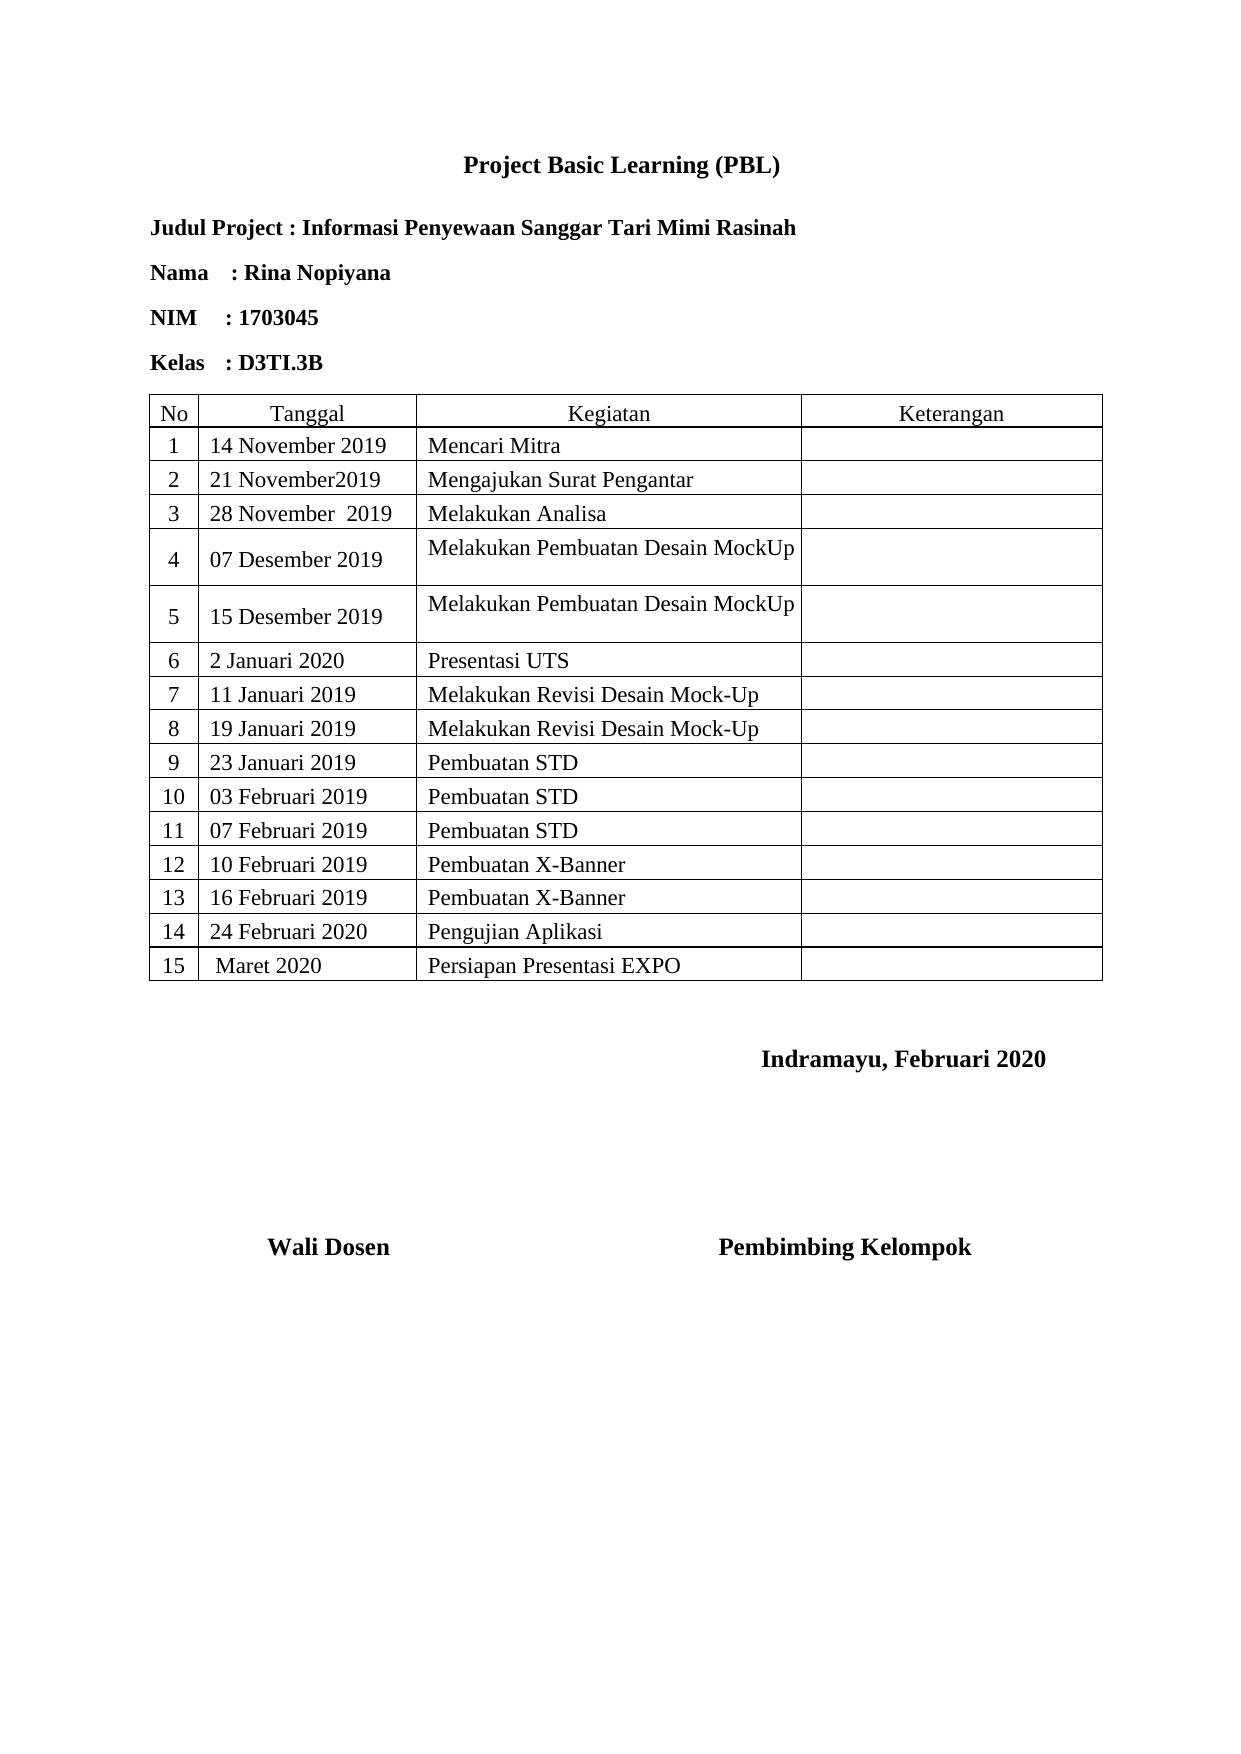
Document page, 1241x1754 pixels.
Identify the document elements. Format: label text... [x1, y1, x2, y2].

table_cell Maret 2020 [199, 948, 416, 980]
table_cell 2 Januari 2020 [199, 643, 416, 676]
table_cell Melakukan Analisa [417, 495, 801, 528]
table_cell [802, 948, 1102, 980]
table_cell 9 [150, 744, 198, 777]
table_cell Melakukan Pembuatan Desain MockUp [417, 529, 801, 585]
table_cell Pembuatan X-Banner [417, 880, 801, 912]
text Project Basic Learning (PBL) [254, 150, 989, 179]
table_cell 6 [150, 643, 198, 676]
table_cell 5 [150, 586, 198, 642]
table_cell [802, 812, 1102, 845]
table_cell Mengajukan Surat Pengantar [417, 461, 801, 494]
text Kelas : D3TI.3B [150, 349, 1090, 375]
table_cell 10 [150, 778, 198, 811]
table_cell 3 [150, 495, 198, 528]
table_header Tanggal [199, 395, 416, 426]
table_cell 23 Januari 2019 [199, 744, 416, 777]
table_cell 28 November 2019 [199, 495, 416, 528]
table_cell [802, 586, 1102, 642]
table_cell 19 Januari 2019 [199, 710, 416, 743]
table_cell [802, 643, 1102, 676]
table_cell Pembuatan STD [417, 744, 801, 777]
table_cell Pembuatan STD [417, 812, 801, 845]
table_cell Pembuatan X-Banner [417, 846, 801, 879]
table_cell Mencari Mitra [417, 428, 801, 460]
text NIM : 1703045 [150, 304, 1090, 330]
table_cell [802, 529, 1102, 585]
table_cell [802, 710, 1102, 743]
table_cell [802, 495, 1102, 528]
table_cell 13 [150, 880, 198, 912]
table_cell 15 [150, 948, 198, 980]
table_cell 8 [150, 710, 198, 743]
table_cell 4 [150, 529, 198, 585]
table_header Kegiatan [417, 395, 801, 426]
text Indramayu, Februari 2020 [150, 1044, 1046, 1073]
table_cell [802, 461, 1102, 494]
table_cell 11 [150, 812, 198, 845]
table_cell 16 Februari 2019 [199, 880, 416, 912]
table_cell 10 Februari 2019 [199, 846, 416, 879]
table_cell 14 November 2019 [199, 428, 416, 460]
table_cell [802, 428, 1102, 460]
table_cell [802, 880, 1102, 912]
table_cell 07 Februari 2019 [199, 812, 416, 845]
table_header No [150, 395, 198, 426]
table_cell 15 Desember 2019 [199, 586, 416, 642]
table_cell 7 [150, 677, 198, 709]
table_cell [802, 914, 1102, 946]
table_cell Presentasi UTS [417, 643, 801, 676]
text Wali Dosen Pembimbing Kelompok [148, 1232, 1090, 1261]
table_cell [802, 846, 1102, 879]
table_cell [802, 677, 1102, 709]
text Judul Project : Informasi Penyewaan Sanggar Tari Mimi Rasinah [150, 214, 1090, 240]
text Nama : Rina Nopiyana [150, 259, 1090, 285]
table_cell 1 [150, 428, 198, 460]
table_cell Pengujian Aplikasi [417, 914, 801, 946]
table_cell 14 [150, 914, 198, 946]
table_cell Melakukan Revisi Desain Mock-Up [417, 710, 801, 743]
table_cell Melakukan Revisi Desain Mock-Up [417, 677, 801, 709]
table_cell 12 [150, 846, 198, 879]
table_cell [802, 744, 1102, 777]
table_cell Persiapan Presentasi EXPO [417, 948, 801, 980]
table_header Keterangan [802, 395, 1102, 426]
table_cell 24 Februari 2020 [199, 914, 416, 946]
table_cell 11 Januari 2019 [199, 677, 416, 709]
table_cell 2 [150, 461, 198, 494]
table_cell 03 Februari 2019 [199, 778, 416, 811]
table_cell Pembuatan STD [417, 778, 801, 811]
table_cell 07 Desember 2019 [199, 529, 416, 585]
table_cell [802, 778, 1102, 811]
table_cell 21 November2019 [199, 461, 416, 494]
table_cell Melakukan Pembuatan Desain MockUp [417, 586, 801, 642]
